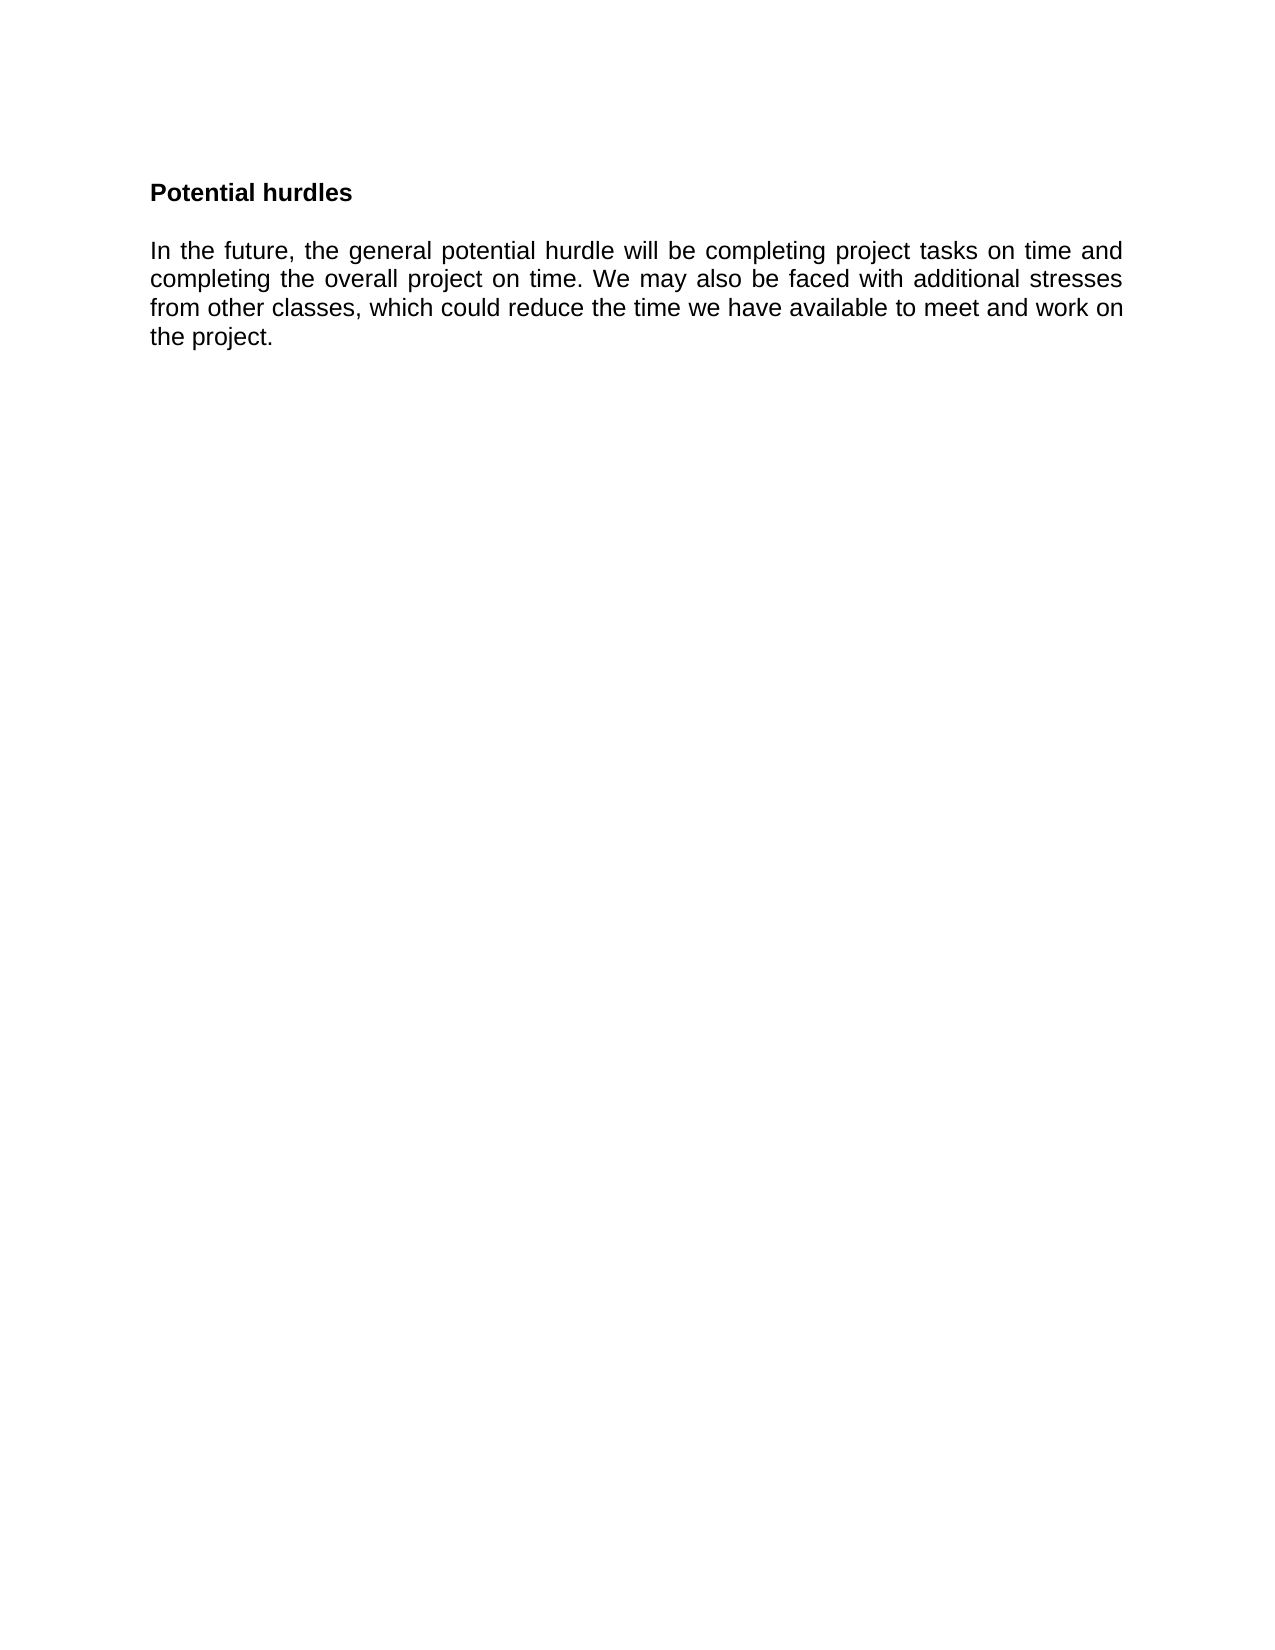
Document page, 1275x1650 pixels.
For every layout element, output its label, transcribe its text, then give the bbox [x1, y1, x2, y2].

text In the future, the general potential hurdle will be completing project tasks on time and completing the overall project on time. We may also be faced with additional stresses from other classes, which could reduce the time we have available to meet and work on the project. [150, 236, 1125, 351]
text Potential hurdles [150, 179, 1125, 207]
